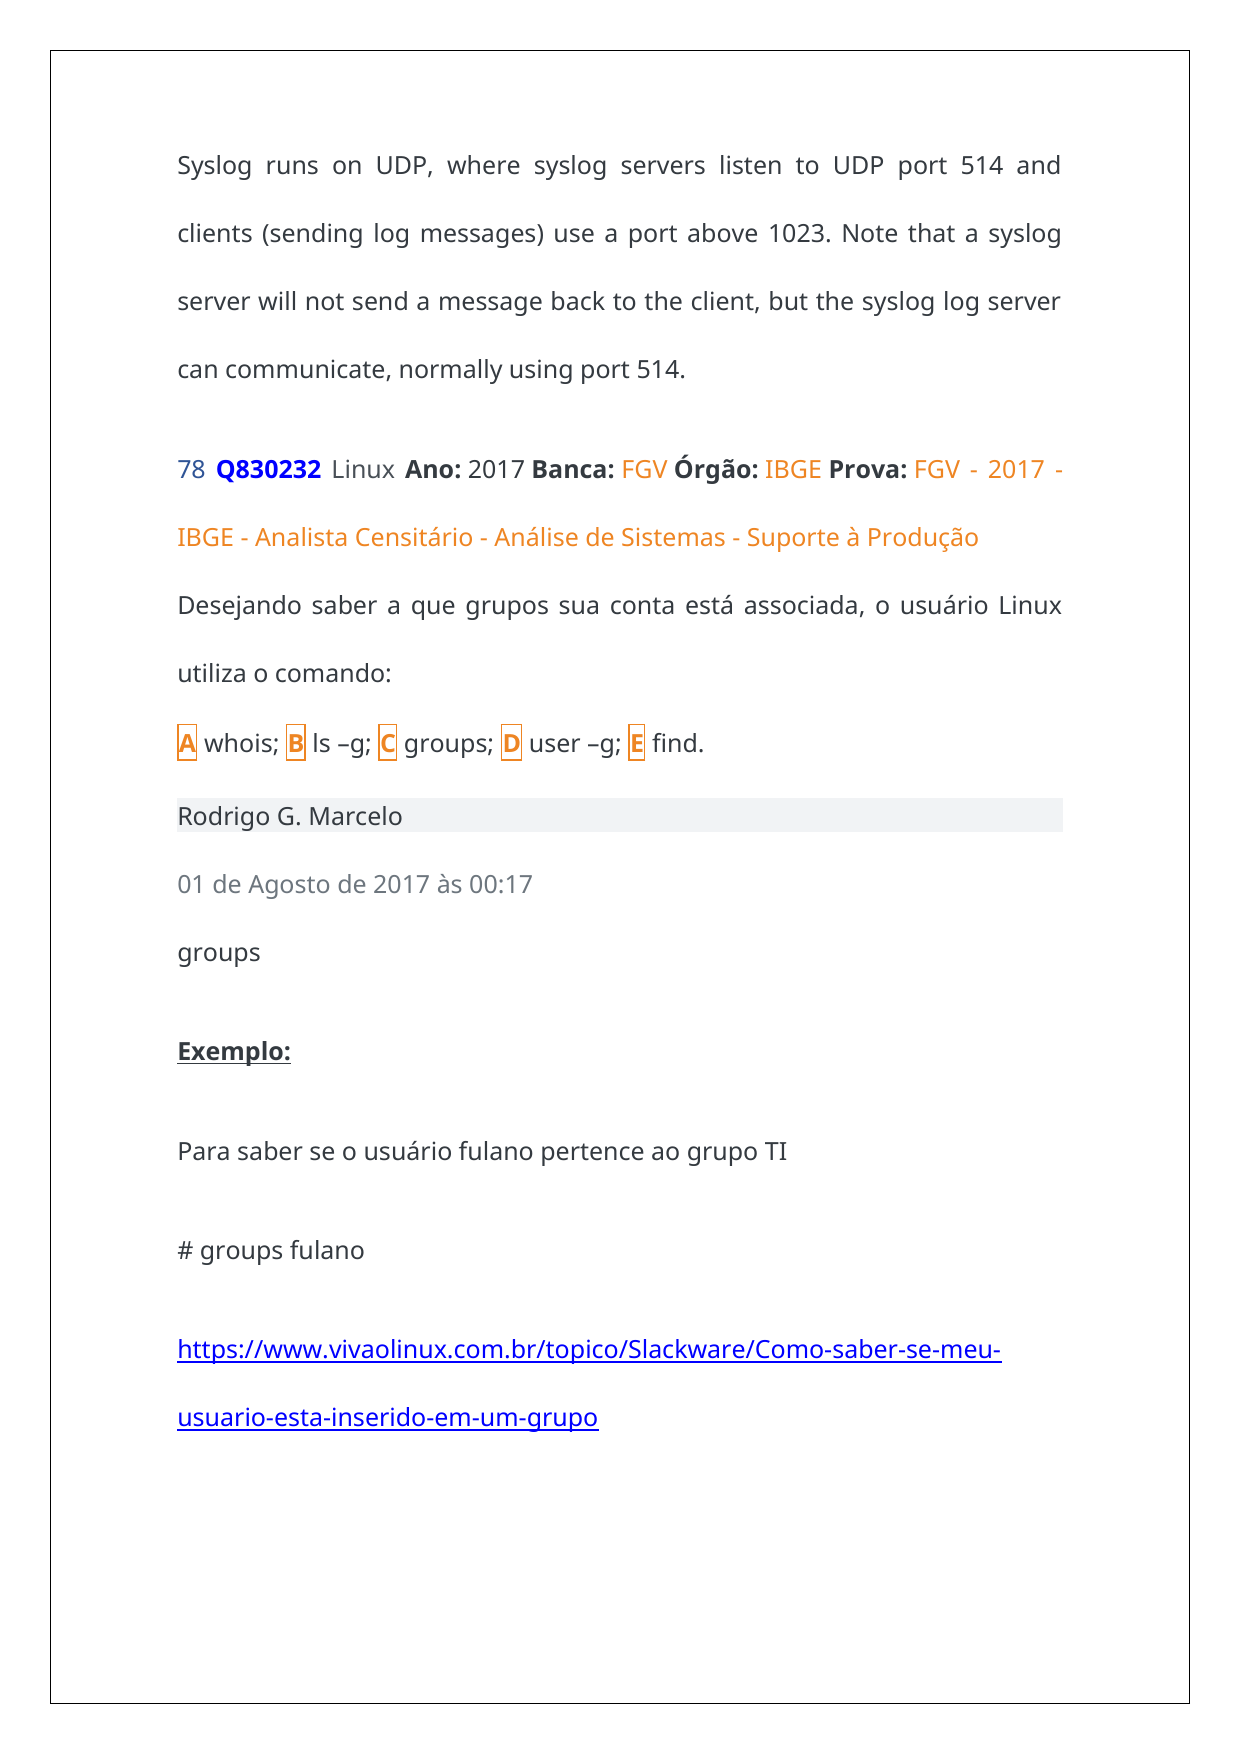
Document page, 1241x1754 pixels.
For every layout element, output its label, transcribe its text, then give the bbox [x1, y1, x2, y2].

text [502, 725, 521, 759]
subtitle 78 Q830232 Linux Ano: 2017 Banca: FGV Órgão: IBGE Prova: FGV - 2017 - IBGE - Analista Censitário - Análise de Sistemas - Suporte à Produção [177, 451, 1063, 553]
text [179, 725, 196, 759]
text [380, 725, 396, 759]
text Rodrigo G. Marcelo [177, 798, 1063, 832]
text Syslog runs on UDP, where syslog servers listen to UDP port 514 and clients (sending log messages) use a port above 1023. Note that a syslog server will not send a message back to the client, but the syslog log server can communicate, normally using port 514. [177, 147, 1063, 386]
text Exemplo: [177, 1034, 1063, 1068]
text Para saber se o usuário fulano pertence ao grupo TI [177, 1133, 1063, 1167]
text A whois; B ls –g; C groups; D user –g; E find. [397, 724, 501, 761]
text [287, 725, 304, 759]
text Desejando saber a que grupos sua conta está associada, o usuário Linux utiliza o comando: [177, 587, 1063, 690]
text groups [177, 934, 1063, 968]
text https://www.vivaolinux.com.br/topico/Slackware/Como-saber-se-meu-usuario-esta-inserido-em-um-grupo [177, 1332, 1063, 1434]
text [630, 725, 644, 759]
text A whois; B ls –g; C groups; D user –g; E find. [645, 724, 1063, 761]
text A whois; B ls –g; C groups; D user –g; E find. [197, 724, 286, 761]
text A whois; B ls –g; C groups; D user –g; E find. [522, 724, 628, 761]
text 01 de Agosto de 2017 às 00:17 [177, 866, 1063, 900]
text # groups fulano [177, 1232, 1063, 1267]
